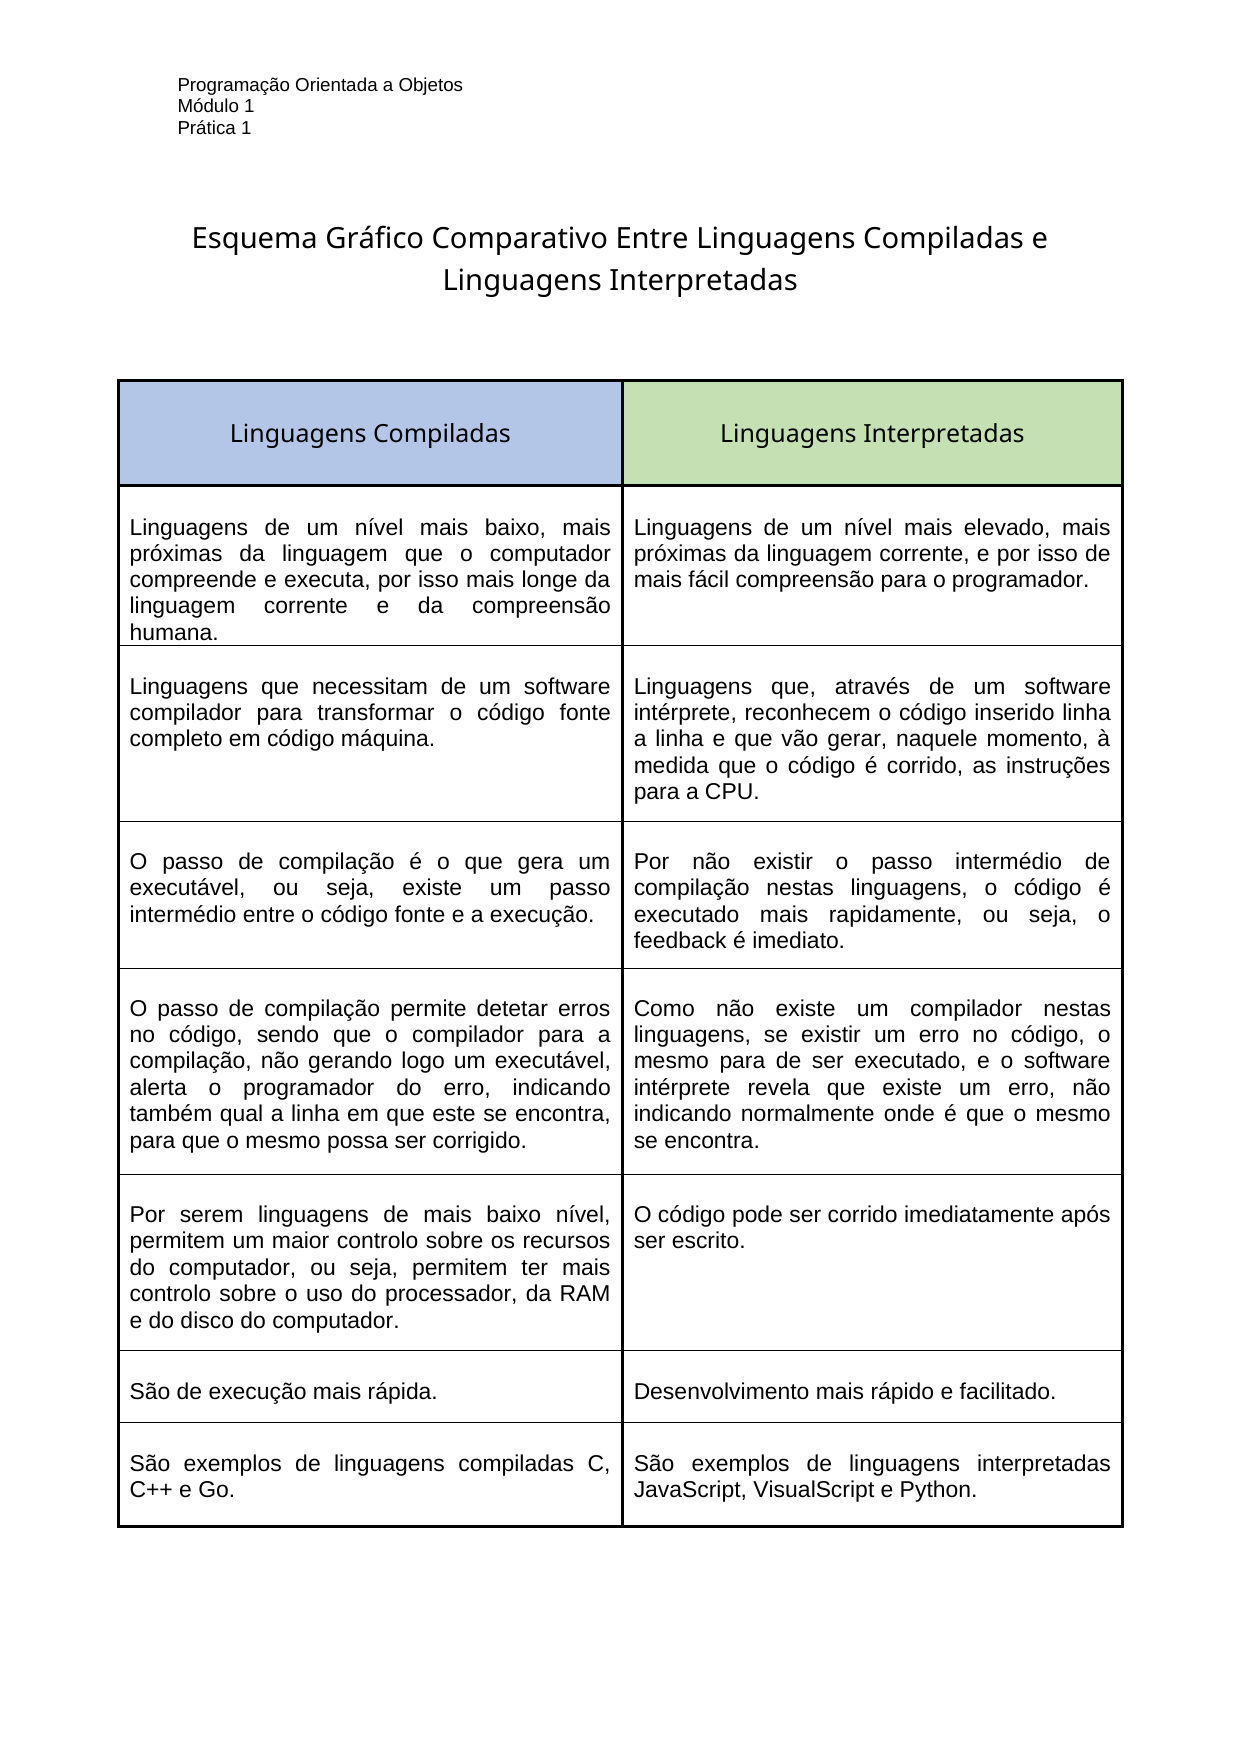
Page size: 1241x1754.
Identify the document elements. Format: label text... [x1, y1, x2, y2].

table_cell Linguagens que necessitam de um software compilador para transformar o código fonte completo em código máquina. [120, 646, 621, 821]
table_cell Como não existe um compilador nestas linguagens, se existir um erro no código, o mesmo para de ser executado, e o software intérprete revela que existe um erro, não indicando normalmente onde é que o mesmo se encontra. [624, 969, 1121, 1174]
table_cell São de execução mais rápida. [120, 1351, 621, 1422]
table_cell O passo de compilação é o que gera um executável, ou seja, existe um passo intermédio entre o código fonte e a execução. [120, 822, 621, 967]
table_cell Por não existir o passo intermédio de compilação nestas linguagens, o código é executado mais rapidamente, ou seja, o feedback é imediato. [624, 822, 1121, 967]
table_cell Desenvolvimento mais rápido e facilitado. [624, 1351, 1121, 1422]
table_cell São exemplos de linguagens interpretadas JavaScript, VisualScript e Python. [624, 1423, 1121, 1524]
table_header Linguagens Compiladas [120, 382, 621, 484]
text Esquema Gráfico Comparativo Entre Linguagens Compiladas e Linguagens Interpretadas [177, 217, 1063, 299]
table_cell O passo de compilação permite detetar erros no código, sendo que o compilador para a compilação, não gerando logo um executável, alerta o programador do erro, indicando também qual a linha em que este se encontra, para que o mesmo possa ser corrigido. [120, 969, 621, 1174]
table_header Linguagens Interpretadas [624, 382, 1121, 484]
table_cell São exemplos de linguagens compiladas C, C++ e Go. [120, 1423, 621, 1524]
table_cell Por serem linguagens de mais baixo nível, permitem um maior controlo sobre os recursos do computador, ou seja, permitem ter mais controlo sobre o uso do processador, da RAM e do disco do computador. [120, 1175, 621, 1350]
table_cell Linguagens de um nível mais baixo, mais próximas da linguagem que o computador compreende e executa, por isso mais longe da linguagem corrente e da compreensão humana. [120, 487, 621, 645]
table_cell O código pode ser corrido imediatamente após ser escrito. [624, 1175, 1121, 1350]
table_cell Linguagens que, através de um software intérprete, reconhecem o código inserido linha a linha e que vão gerar, naquele momento, à medida que o código é corrido, as instruções para a CPU. [624, 646, 1121, 821]
table_cell Linguagens de um nível mais elevado, mais próximas da linguagem corrente, e por isso de mais fácil compreensão para o programador. [624, 487, 1121, 645]
